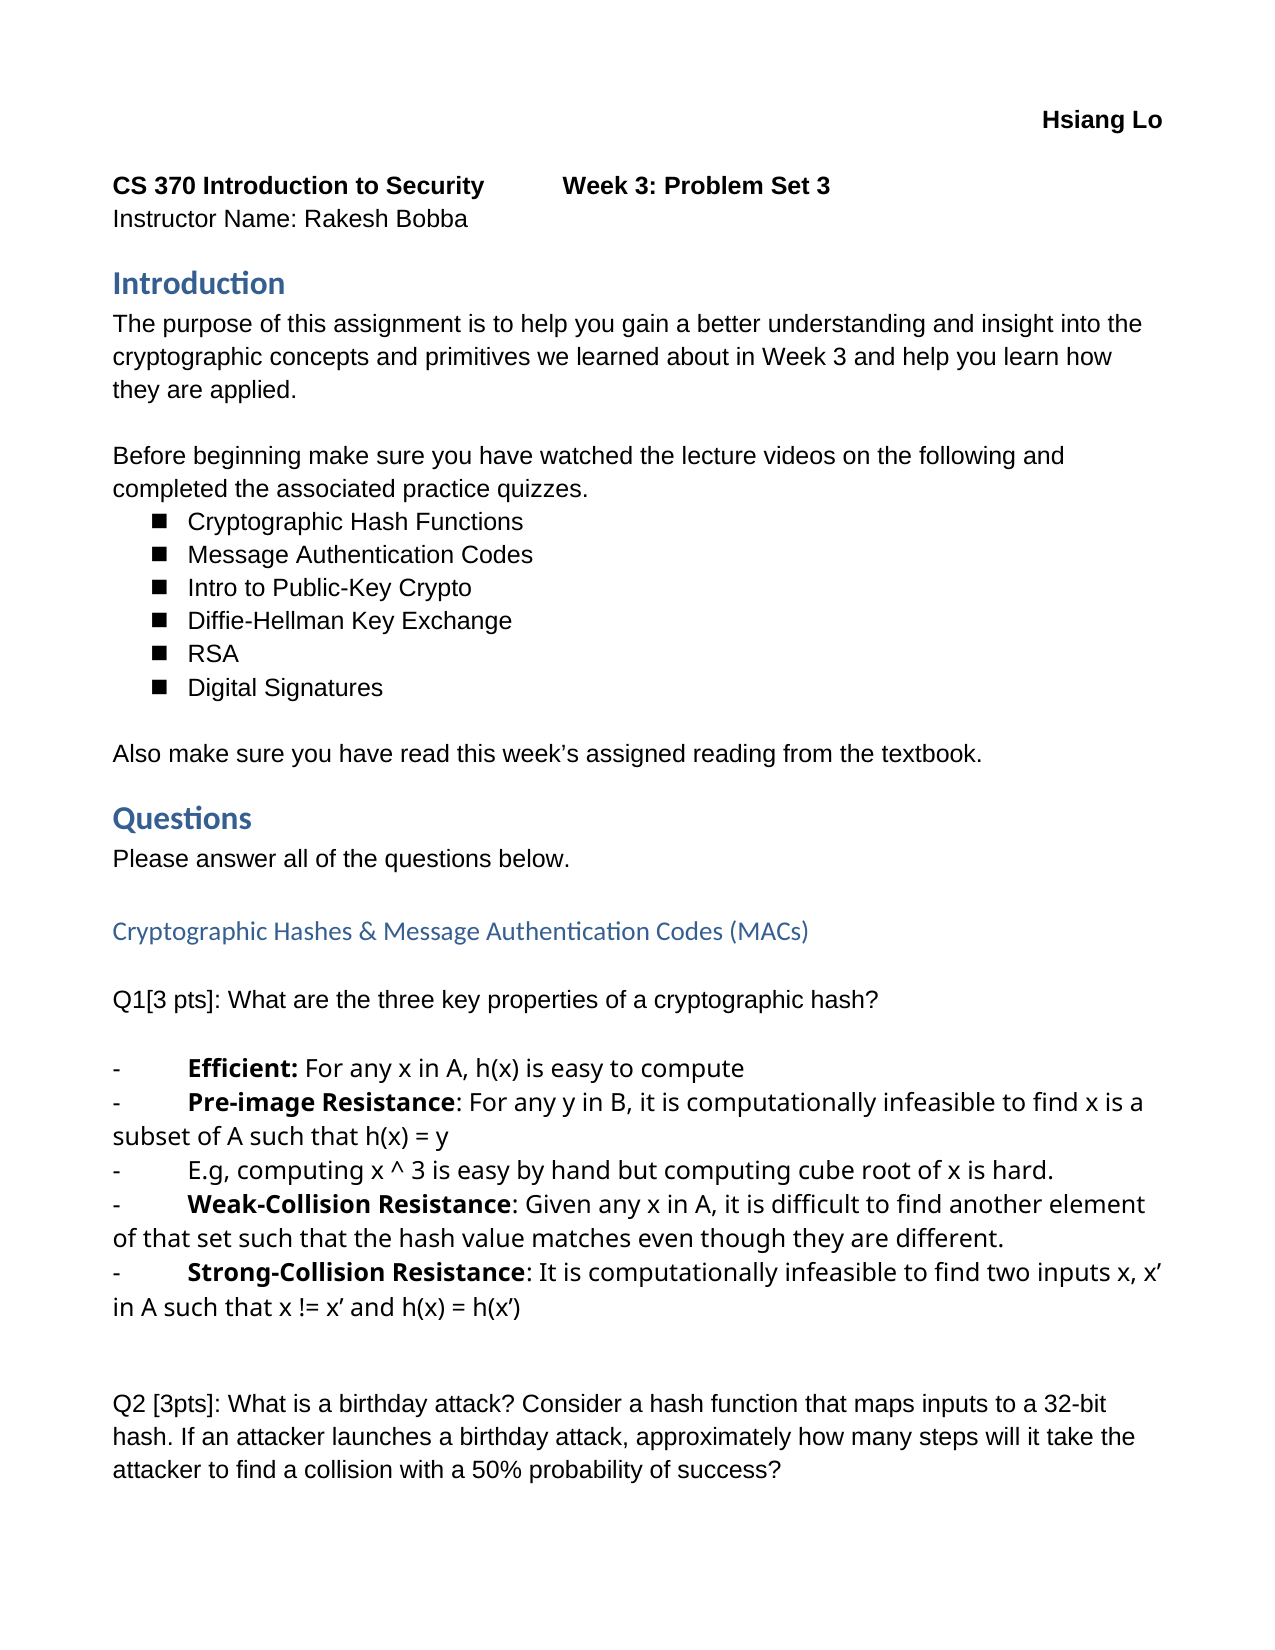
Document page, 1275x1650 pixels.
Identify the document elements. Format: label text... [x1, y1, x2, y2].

list Efficient: For any x in A, h(x) is easy to compute [112, 1051, 1162, 1085]
subtitle Cryptographic Hashes & Message Authentication Codes (MACs) [112, 914, 1162, 947]
text Q1[3 pts]: What are the three key properties of a cryptographic hash? [112, 985, 1162, 1013]
subtitle Introduction [112, 262, 1162, 303]
list Weak-Collision Resistance: Given any x in A, it is difficult to find another element of that set such that the hash value matches even though they are different. [112, 1187, 1162, 1255]
text Hsiang Lo [112, 105, 1162, 134]
text Before beginning make sure you have watched the lecture videos on the following and completed the associated practice quizzes. [112, 441, 1162, 503]
list Digital Signatures [150, 673, 1162, 701]
list Strong-Collision Resistance: It is computationally infeasible to find two inputs x, x’ in A such that x != x’ and h(x) = h(x’) [112, 1255, 1162, 1323]
list Diffie-Hellman Key Exchange [150, 606, 1162, 635]
list Cryptographic Hash Functions [150, 507, 1162, 536]
list Intro to Public-Key Crypto [150, 573, 1162, 602]
text The purpose of this assignment is to help you gain a better understanding and insight into the cryptographic concepts and primitives we learned about in Week 3 and help you learn how they are applied. [112, 309, 1162, 404]
text Please answer all of the questions below. [112, 843, 1162, 872]
list Pre-image Resistance: For any y in B, it is computationally infeasible to find x is a subset of A such that h(x) = y [112, 1085, 1162, 1153]
text Instructor Name: Rakesh Bobba [112, 204, 1162, 233]
text CS 370 Introduction to Security Week 3: Problem Set 3 [112, 171, 1162, 200]
list RSA [150, 639, 1162, 668]
list E.g, computing x ^ 3 is easy by hand but computing cube root of x is hard. [112, 1153, 1162, 1187]
subtitle Questions [112, 797, 1162, 837]
text Also make sure you have read this week’s assigned reading from the textbook. [112, 739, 1162, 767]
list Message Authentication Codes [150, 540, 1162, 569]
text Q2 [3pts]: What is a birthday attack? Consider a hash function that maps inputs to a 32-bit hash. If an attacker launches a birthday attack, approximately how many steps will it take the attacker to find a collision with a 50% probability of success? [112, 1389, 1162, 1484]
